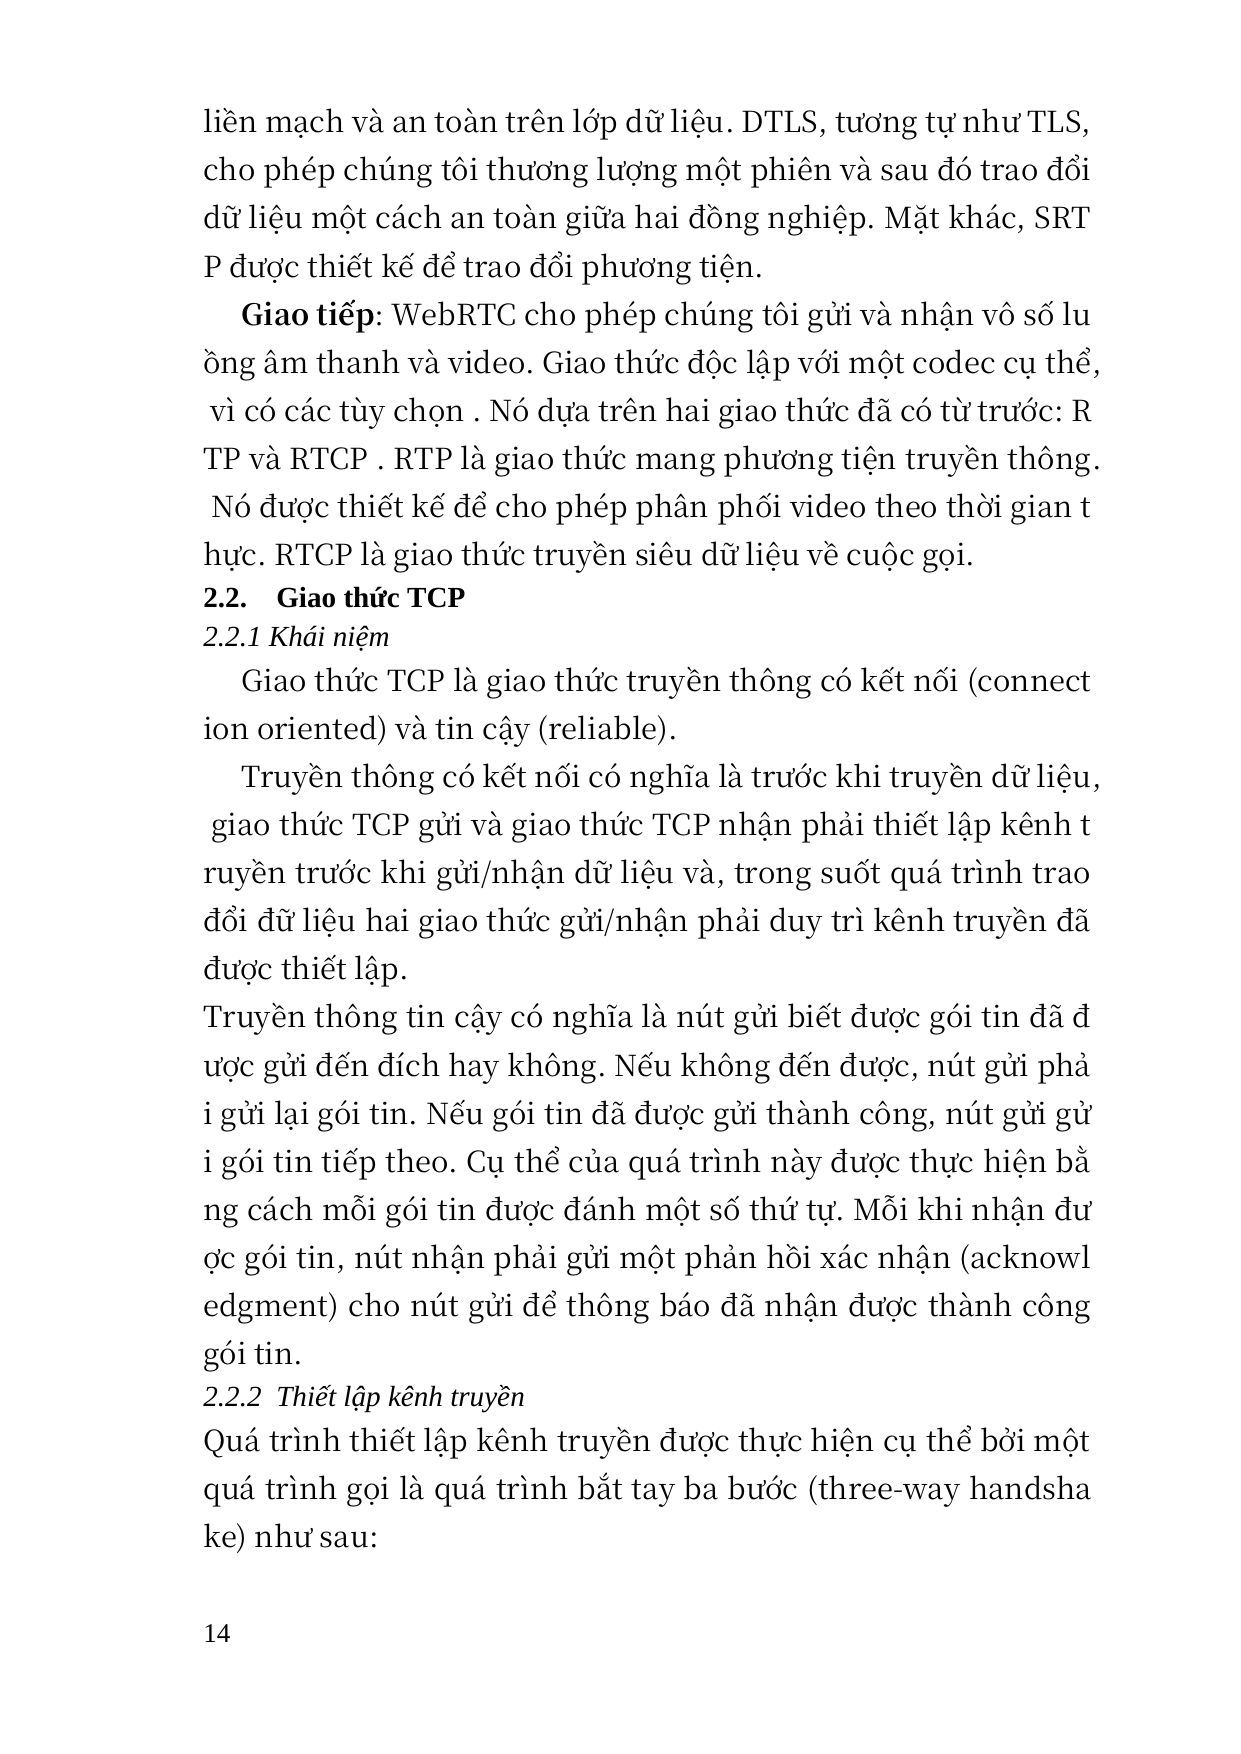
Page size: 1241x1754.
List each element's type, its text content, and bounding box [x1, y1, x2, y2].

text Giao thức TCP là giao thức truyền thông có kết nối (connection oriented) và tin cậy (reliable). [203, 657, 1093, 747]
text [203, 99, 1093, 285]
text 2.2. Giao thức TCP [203, 580, 1093, 614]
text Giao tiếp: WebRTC cho phép chúng tôi gửi và nhận vô số luồng âm thanh và video. Giao thức độc lập với một codec cụ thể, vì có các tùy chọn . Nó dựa trên hai giao thức đã có từ trước: RTP và RTCP . RTP là giao thức mang phương tiện truyền thông. Nó được thiết kế để cho phép phân phối video theo thời gian thực. RTCP là giao thức truyền siêu dữ liệu về cuộc gọi. [203, 292, 1093, 574]
text Quá trình thiết lập kênh truyền được thực hiện cụ thể bởi một quá trình gọi là quá trình bắt tay ba bước (three-way handshake) như sau: [203, 1418, 1093, 1556]
text 2.2.2 Thiết lập kênh truyền [203, 1379, 1093, 1413]
text 2.2.1 Khái niệm [203, 619, 1093, 652]
text Truyền thông tin cậy có nghĩa là nút gửi biết được gói tin đã được gửi đến đích hay không. Nếu không đến được, nút gửi phải gửi lại gói tin. Nếu gói tin đã được gửi thành công, nút gửi gửi gói tin tiếp theo. Cụ thể của quá trình này được thực hiện bằng cách mỗi gói tin được đánh một số thứ tự. Mỗi khi nhận được gói tin, nút nhận phải gửi một phản hồi xác nhận (acknowledgment) cho nút gửi để thông báo đã nhận được thành công gói tin. [203, 994, 1093, 1373]
text Truyền thông có kết nối có nghĩa là trước khi truyền dữ liệu, giao thức TCP gửi và giao thức TCP nhận phải thiết lập kênh truyền trước khi gửi/nhận dữ liệu và, trong suốt quá trình trao đổi đữ liệu hai giao thức gửi/nhận phải duy trì kênh truyền đã được thiết lập. [203, 754, 1093, 988]
